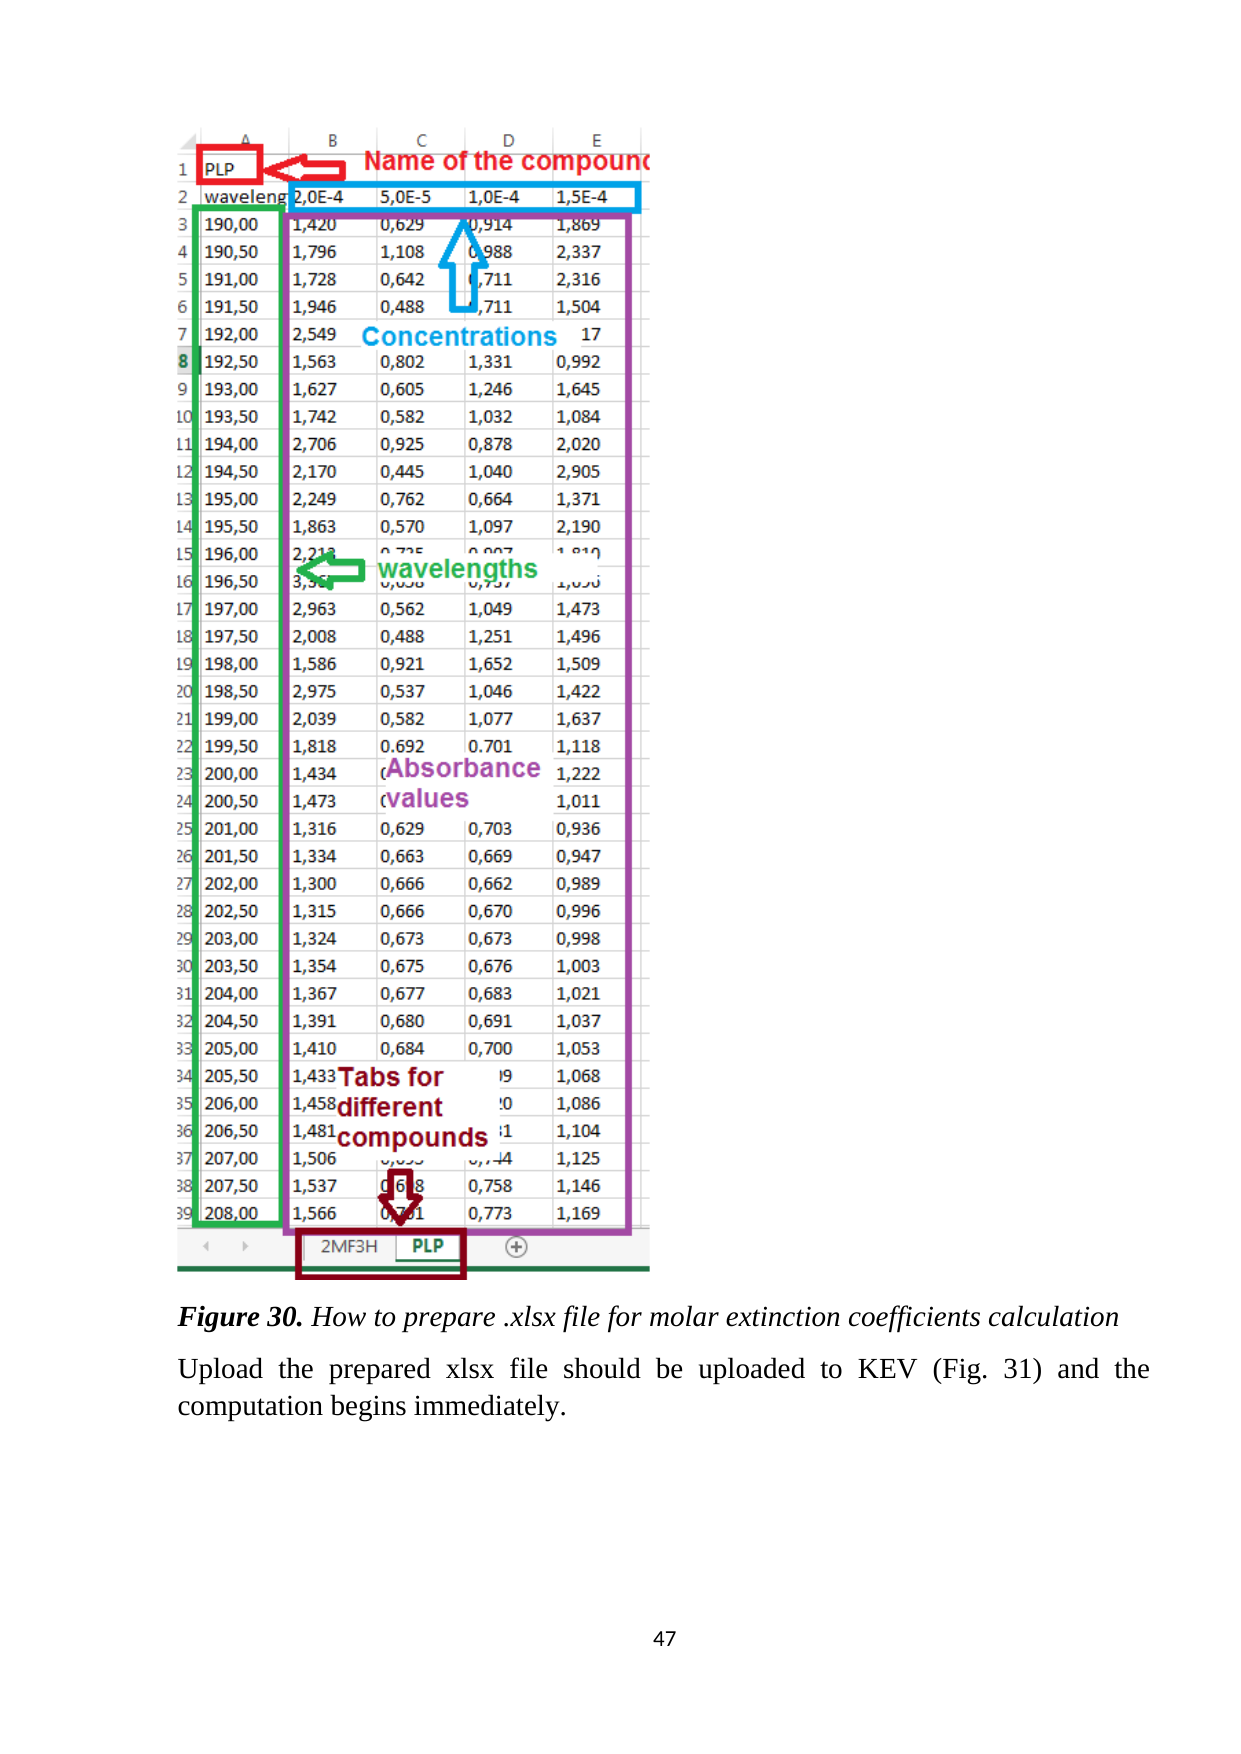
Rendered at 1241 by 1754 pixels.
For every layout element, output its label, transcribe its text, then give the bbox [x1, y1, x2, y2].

text Figure 30. How to prepare .xlsx file for molar extinction coefficients calculation [177, 1299, 1152, 1332]
picture [177, 118, 650, 1280]
text Upload the prepared xlsx file should be uploaded to KEV (Fig. 31) and the computation begins immediately. [177, 1352, 1152, 1421]
